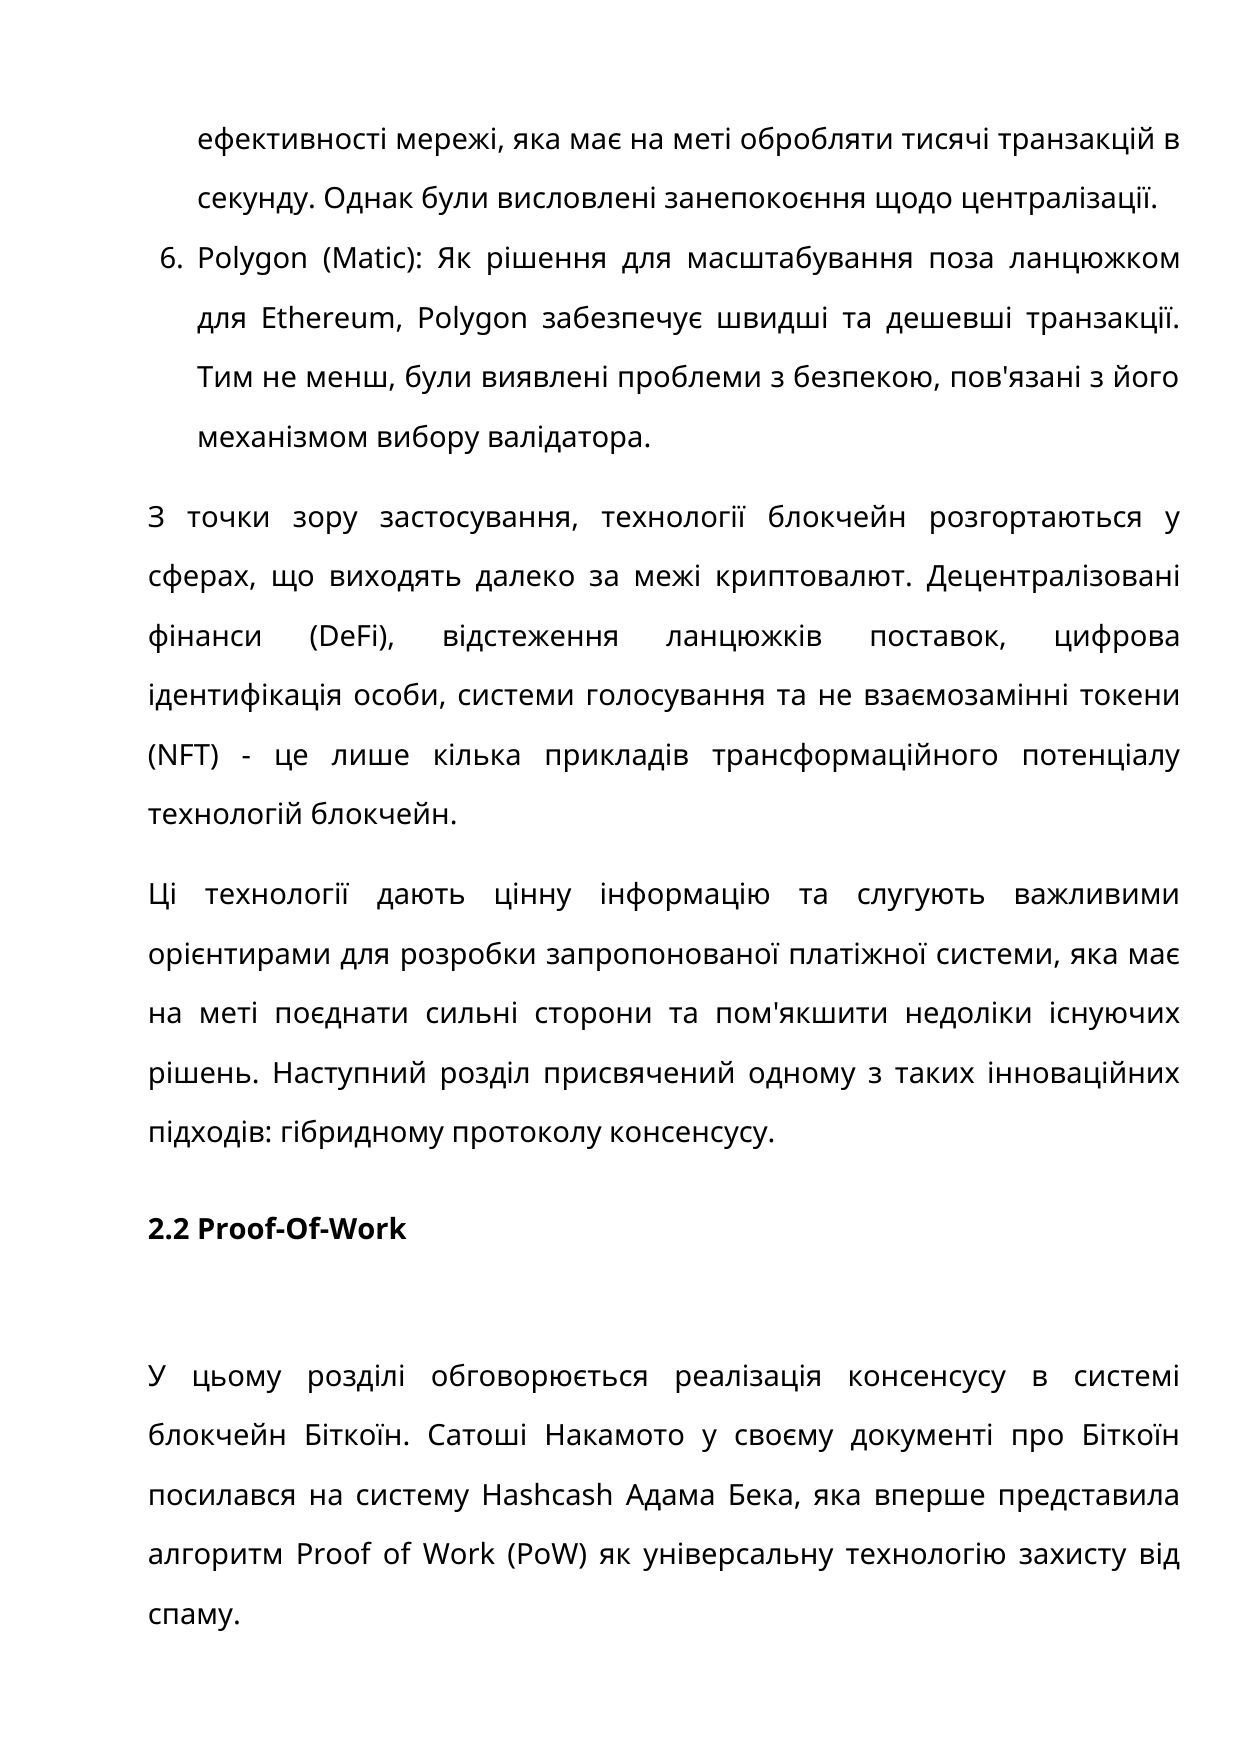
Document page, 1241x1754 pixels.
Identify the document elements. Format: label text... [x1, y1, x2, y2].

text Ці технології дають цінну інформацію та слугують важливими орієнтирами для розробки запропонованої платіжної системи, яка має на меті поєднати сильні сторони та пом'якшити недоліки існуючих рішень. Наступний розділ присвячений одному з таких інноваційних підходів: гібридному протоколу консенсусу. [148, 873, 1181, 1151]
list Polygon (Matic): Як рішення для масштабування поза ланцюжком для Ethereum, Polygon забезпечує швидші та дешевші транзакції. Тим не менш, були виявлені проблеми з безпекою, пов'язані з його механізмом вибору валідатора. [159, 237, 1181, 456]
subtitle 2.2 Proof-Of-Work [148, 1208, 1181, 1248]
text З точки зору застосування, технології блокчейн розгортаються у сферах, що виходять далеко за межі криптовалют. Децентралізовані фінанси (DeFi), відстеження ланцюжків поставок, цифрова ідентифікація особи, системи голосування та не взаємозамінні токени (NFT) - це лише кілька прикладів трансформаційного потенціалу технологій блокчейн. [148, 496, 1181, 833]
